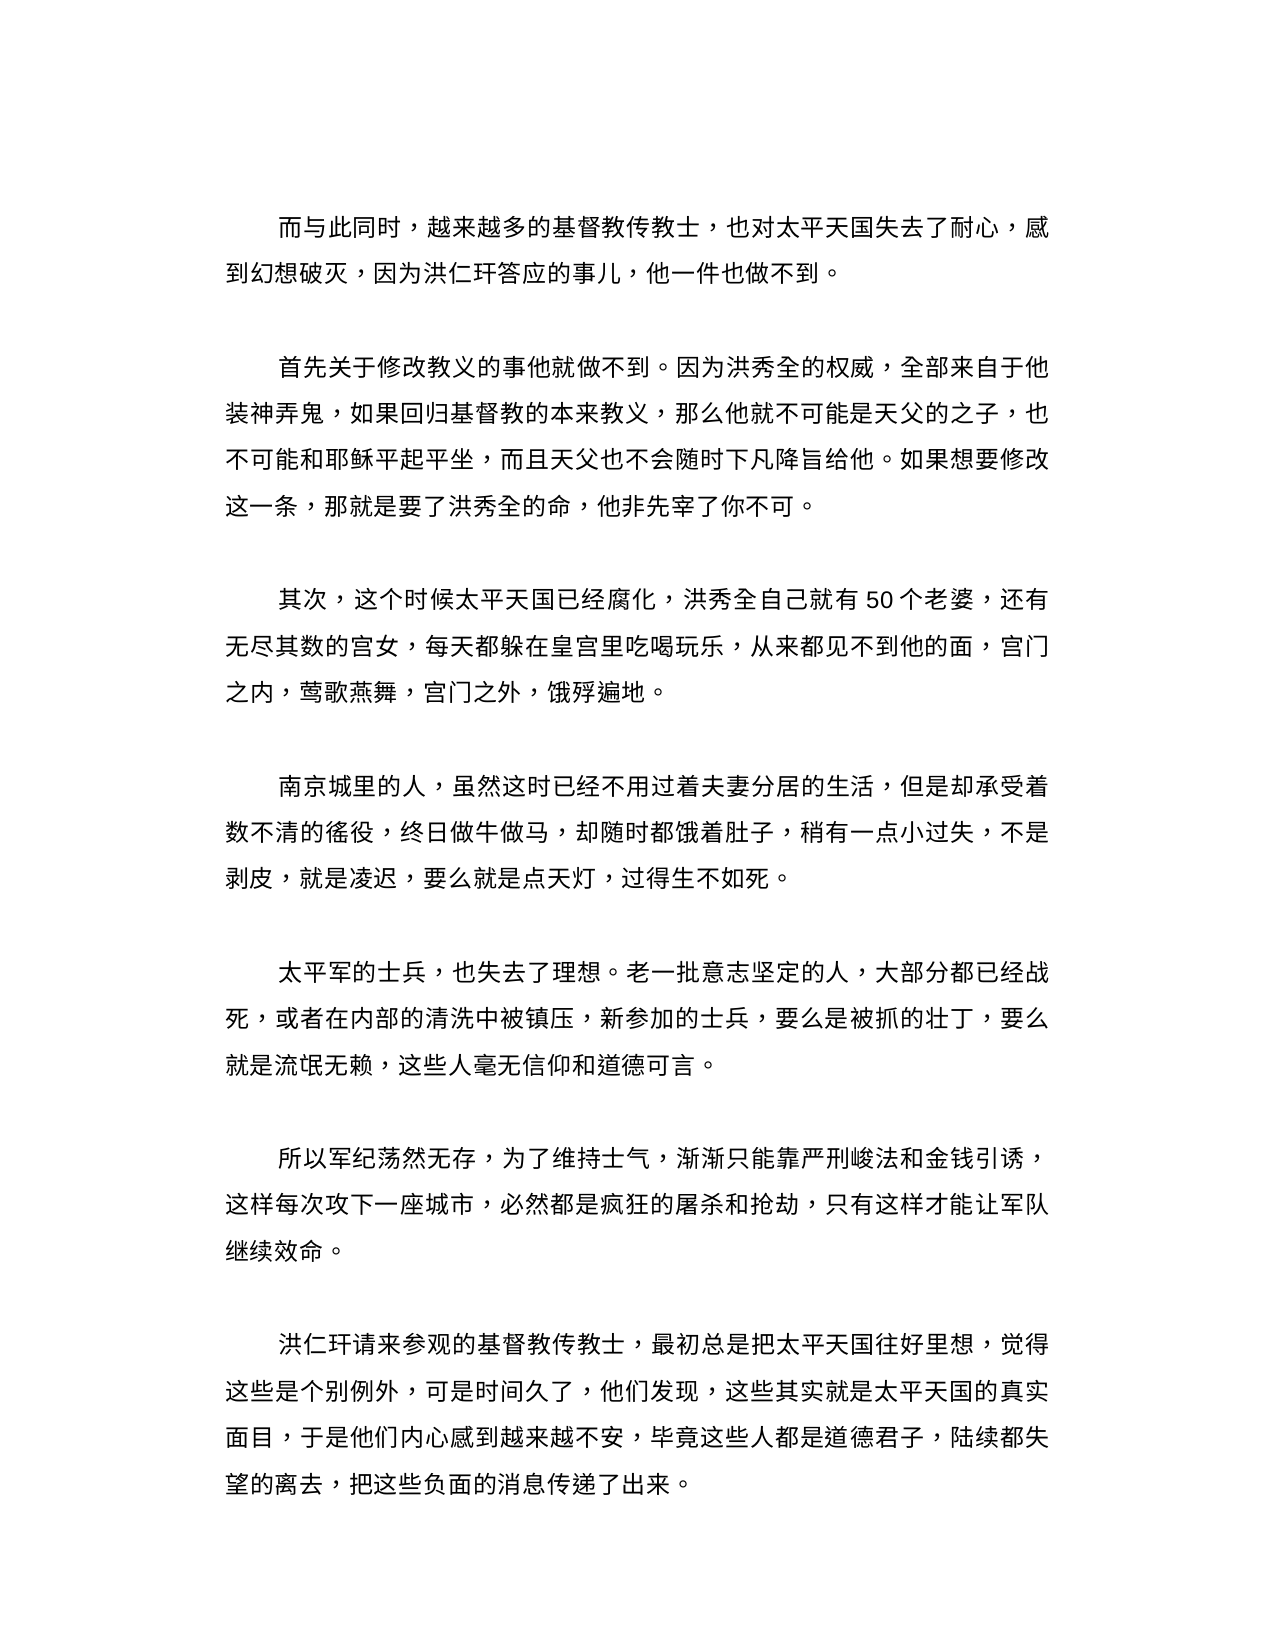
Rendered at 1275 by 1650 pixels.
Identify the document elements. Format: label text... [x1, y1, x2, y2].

text 而与此同时，越来越多的基督教传教士，也对太平天国失去了耐心，感到幻想破灭，因为洪仁玕答应的事儿，他一件也做不到。 [225, 197, 1050, 289]
text 其次，这个时候太平天国已经腐化，洪秀全自己就有50个老婆，还有无尽其数的宫女，每天都躲在皇宫里吃喝玩乐，从来都见不到他的面，宫门之内，莺歌燕舞，宫门之外，饿殍遍地。 [225, 569, 1050, 708]
text 所以军纪荡然无存，为了维持士气，渐渐只能靠严刑峻法和金钱引诱，这样每次攻下一座城市，必然都是疯狂的屠杀和抢劫，只有这样才能让军队继续效命。 [225, 1128, 1050, 1267]
text 洪仁玕请来参观的基督教传教士，最初总是把太平天国往好里想，觉得这些是个别例外，可是时间久了，他们发现，这些其实就是太平天国的真实面目，于是他们内心感到越来越不安，毕竟这些人都是道德君子，陆续都失望的离去，把这些负面的消息传递了出来。 [225, 1314, 1050, 1500]
text 南京城里的人，虽然这时已经不用过着夫妻分居的生活，但是却承受着数不清的徭役，终日做牛做马，却随时都饿着肚子，稍有一点小过失，不是剥皮，就是凌迟，要么就是点天灯，过得生不如死。 [225, 755, 1050, 895]
text 太平军的士兵，也失去了理想。老一批意志坚定的人，大部分都已经战死，或者在内部的清洗中被镇压，新参加的士兵，要么是被抓的壮丁，要么就是流氓无赖，这些人毫无信仰和道德可言。 [225, 942, 1050, 1081]
text 首先关于修改教义的事他就做不到。因为洪秀全的权威，全部来自于他装神弄鬼，如果回归基督教的本来教义，那么他就不可能是天父的之子，也不可能和耶稣平起平坐，而且天父也不会随时下凡降旨给他。如果想要修改这一条，那就是要了洪秀全的命，他非先宰了你不可。 [225, 336, 1050, 522]
